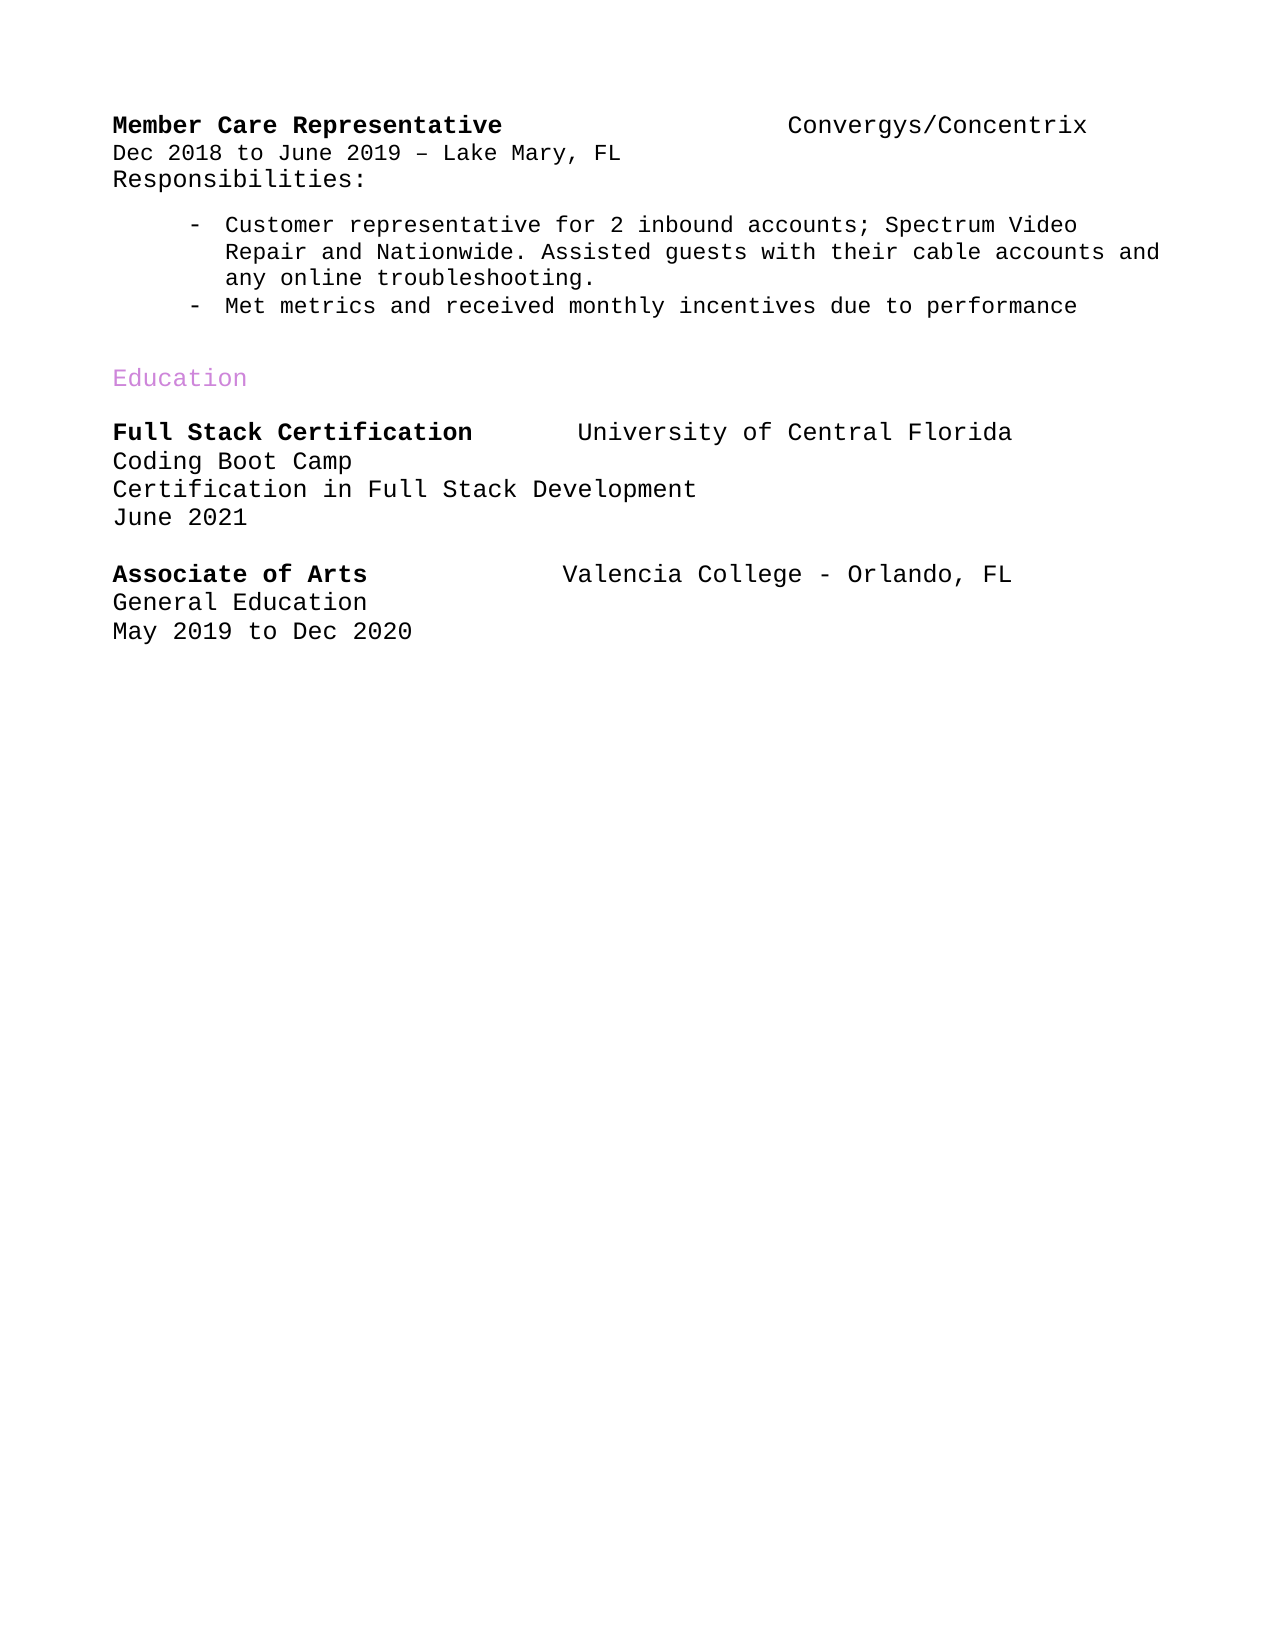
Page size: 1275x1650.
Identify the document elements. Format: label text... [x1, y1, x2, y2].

text General Education [112, 590, 1162, 618]
list Customer representative for 2 inbound accounts; Spectrum Video Repair and Nationwide. Assisted guests with their cable accounts and any online troubleshooting. [187, 212, 1162, 292]
text Responsibilities: [112, 167, 1162, 195]
text Full Stack Certification University of Central Florida [112, 420, 1162, 448]
list Met metrics and received monthly incentives due to performance [187, 292, 1162, 321]
text Associate of Arts Valencia College - Orlando, FL [112, 562, 1162, 590]
text Member Care Representative Convergys/Concentrix [112, 113, 1162, 141]
text Education [112, 366, 1162, 394]
text Dec 2018 to June 2019 – Lake Mary, FL [112, 141, 1162, 167]
text Certification in Full Stack Development [112, 477, 1162, 505]
text May 2019 to Dec 2020 [112, 618, 1162, 647]
text June 2021 [112, 505, 1162, 533]
text Coding Boot Camp [112, 448, 1162, 477]
